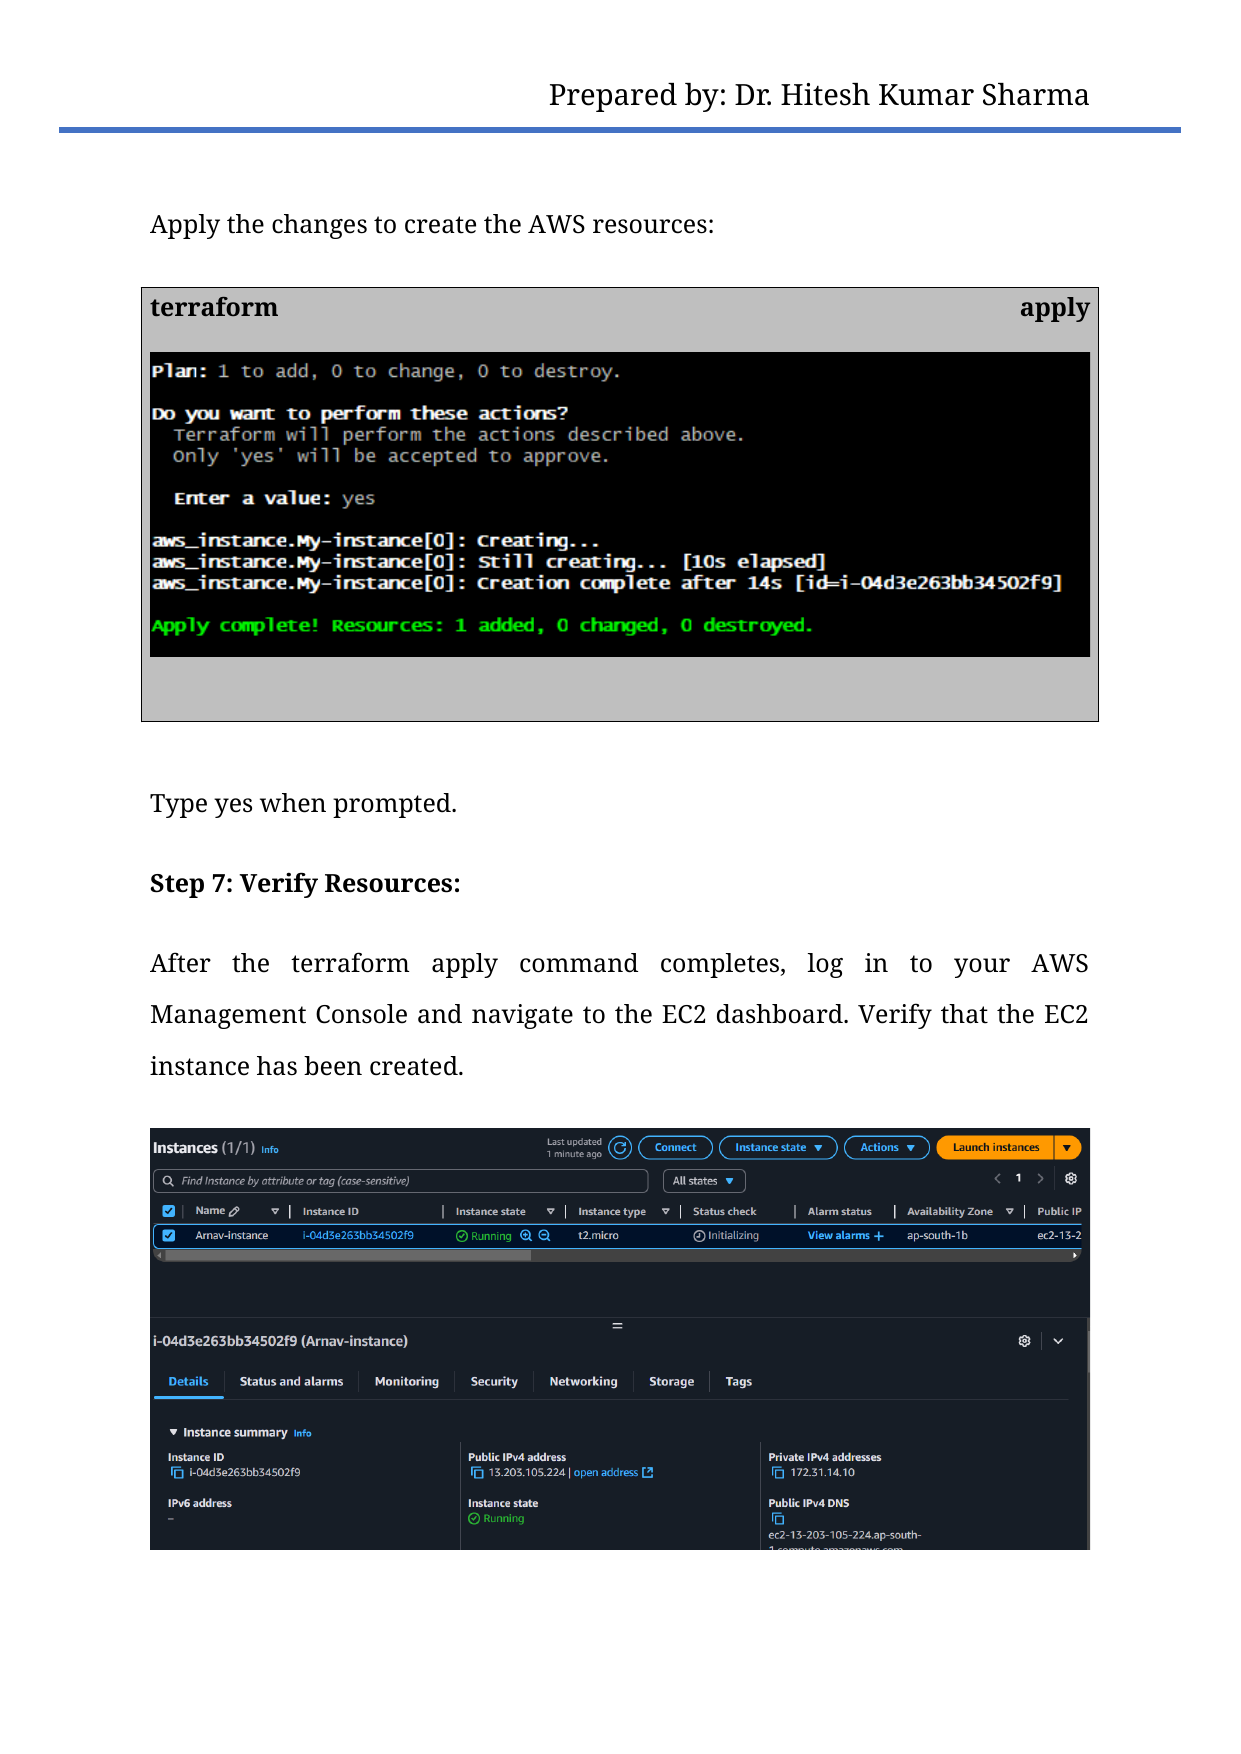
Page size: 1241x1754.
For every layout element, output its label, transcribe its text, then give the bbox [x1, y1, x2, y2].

text Step 7: Verify Resources: [150, 866, 1090, 900]
text After the terraform apply command completes, log in to your AWS Management Console and navigate to the EC2 dashboard. Verify that the EC2 instance has been created. [150, 946, 1090, 1082]
picture [150, 1128, 1091, 1550]
text Type yes when prompted. [150, 786, 1090, 820]
picture [150, 352, 1091, 657]
text Apply the changes to create the AWS resources: [150, 207, 1090, 241]
